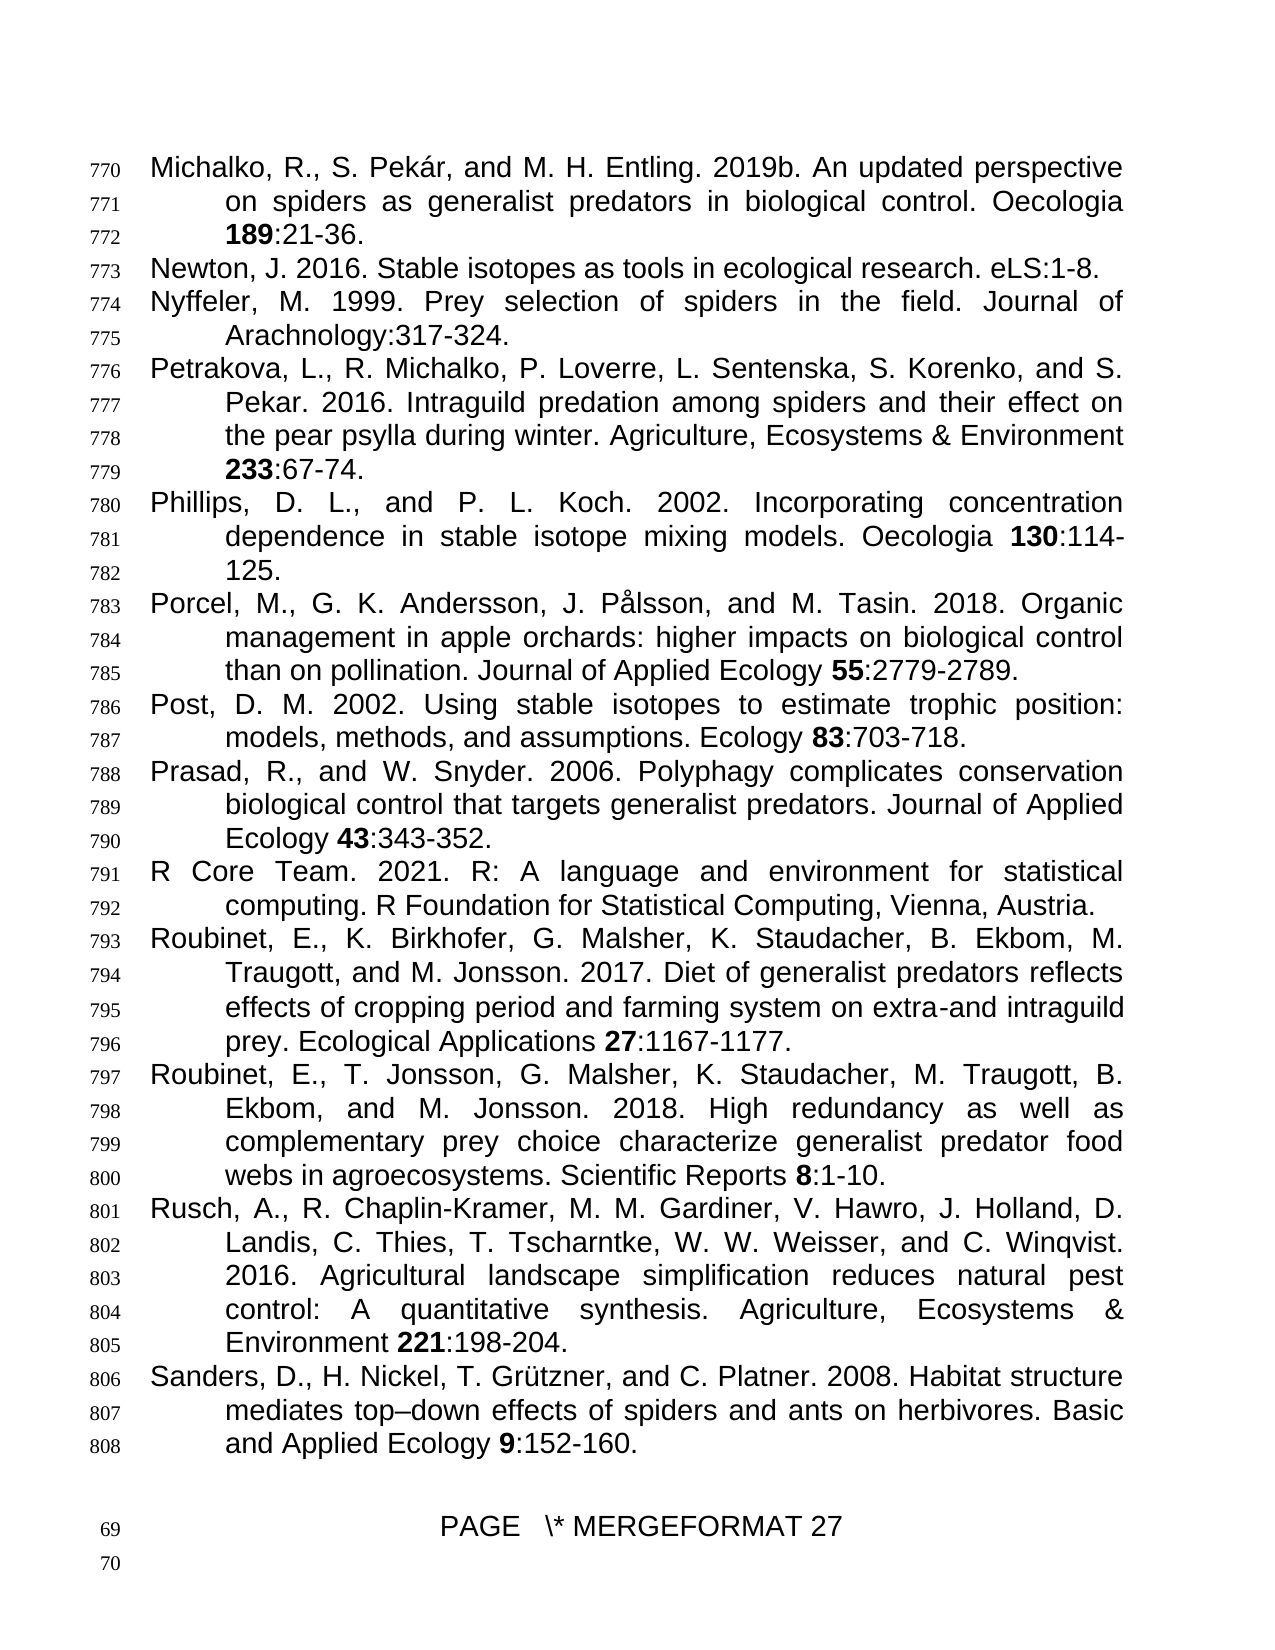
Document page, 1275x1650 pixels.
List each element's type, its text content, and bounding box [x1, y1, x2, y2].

text Roubinet, E., T. Jonsson, G. Malsher, K. Staudacher, M. Traugott, B. Ekbom, and M. Jonsson. 2018. High redundancy as well as complementary prey choice characterize generalist predator food webs in agroecosystems. Scientific Reports 8:1-10. [150, 1057, 1125, 1191]
text Porcel, M., G. K. Andersson, J. Pålsson, and M. Tasin. 2018. Organic management in apple orchards: higher impacts on biological control than on pollination. Journal of Applied Ecology 55:2779-2789. [150, 586, 1125, 687]
text Michalko, R., S. Pekár, and M. H. Entling. 2019b. An updated perspective on spiders as generalist predators in biological control. Oecologia 189:21-36. [150, 150, 1125, 251]
text Rusch, A., R. Chaplin-Kramer, M. M. Gardiner, V. Hawro, J. Holland, D. Landis, C. Thies, T. Tscharntke, W. W. Weisser, and C. Winqvist. 2016. Agricultural landscape simplification reduces natural pest control: A quantitative synthesis. Agriculture, Ecosystems & Environment 221:198-204. [150, 1191, 1125, 1359]
text Sanders, D., H. Nickel, T. Grützner, and C. Platner. 2008. Habitat structure mediates top–down effects of spiders and ants on herbivores. Basic and Applied Ecology 9:152-160. [150, 1359, 1125, 1460]
text Roubinet, E., K. Birkhofer, G. Malsher, K. Staudacher, B. Ekbom, M. Traugott, and M. Jonsson. 2017. Diet of generalist predators reflects effects of cropping period and farming system on extra‐and intraguild prey. Ecological Applications 27:1167-1177. [150, 921, 1125, 1057]
text R Core Team. 2021. R: A language and environment for statistical computing. R Foundation for Statistical Computing, Vienna, Austria. [150, 854, 1125, 921]
text Nyffeler, M. 1999. Prey selection of spiders in the field. Journal of Arachnology:317-324. [150, 284, 1125, 351]
text Prasad, R., and W. Snyder. 2006. Polyphagy complicates conservation biological control that targets generalist predators. Journal of Applied Ecology 43:343-352. [150, 754, 1125, 854]
text Phillips, D. L., and P. L. Koch. 2002. Incorporating concentration dependence in stable isotope mixing models. Oecologia 130:114-125. [150, 485, 1125, 586]
text Petrakova, L., R. Michalko, P. Loverre, L. Sentenska, S. Korenko, and S. Pekar. 2016. Intraguild predation among spiders and their effect on the pear psylla during winter. Agriculture, Ecosystems & Environment 233:67-74. [150, 351, 1125, 485]
text Post, D. M. 2002. Using stable isotopes to estimate trophic position: models, methods, and assumptions. Ecology 83:703-718. [150, 687, 1125, 754]
text Newton, J. 2016. Stable isotopes as tools in ecological research. eLS:1-8. [150, 251, 1125, 284]
